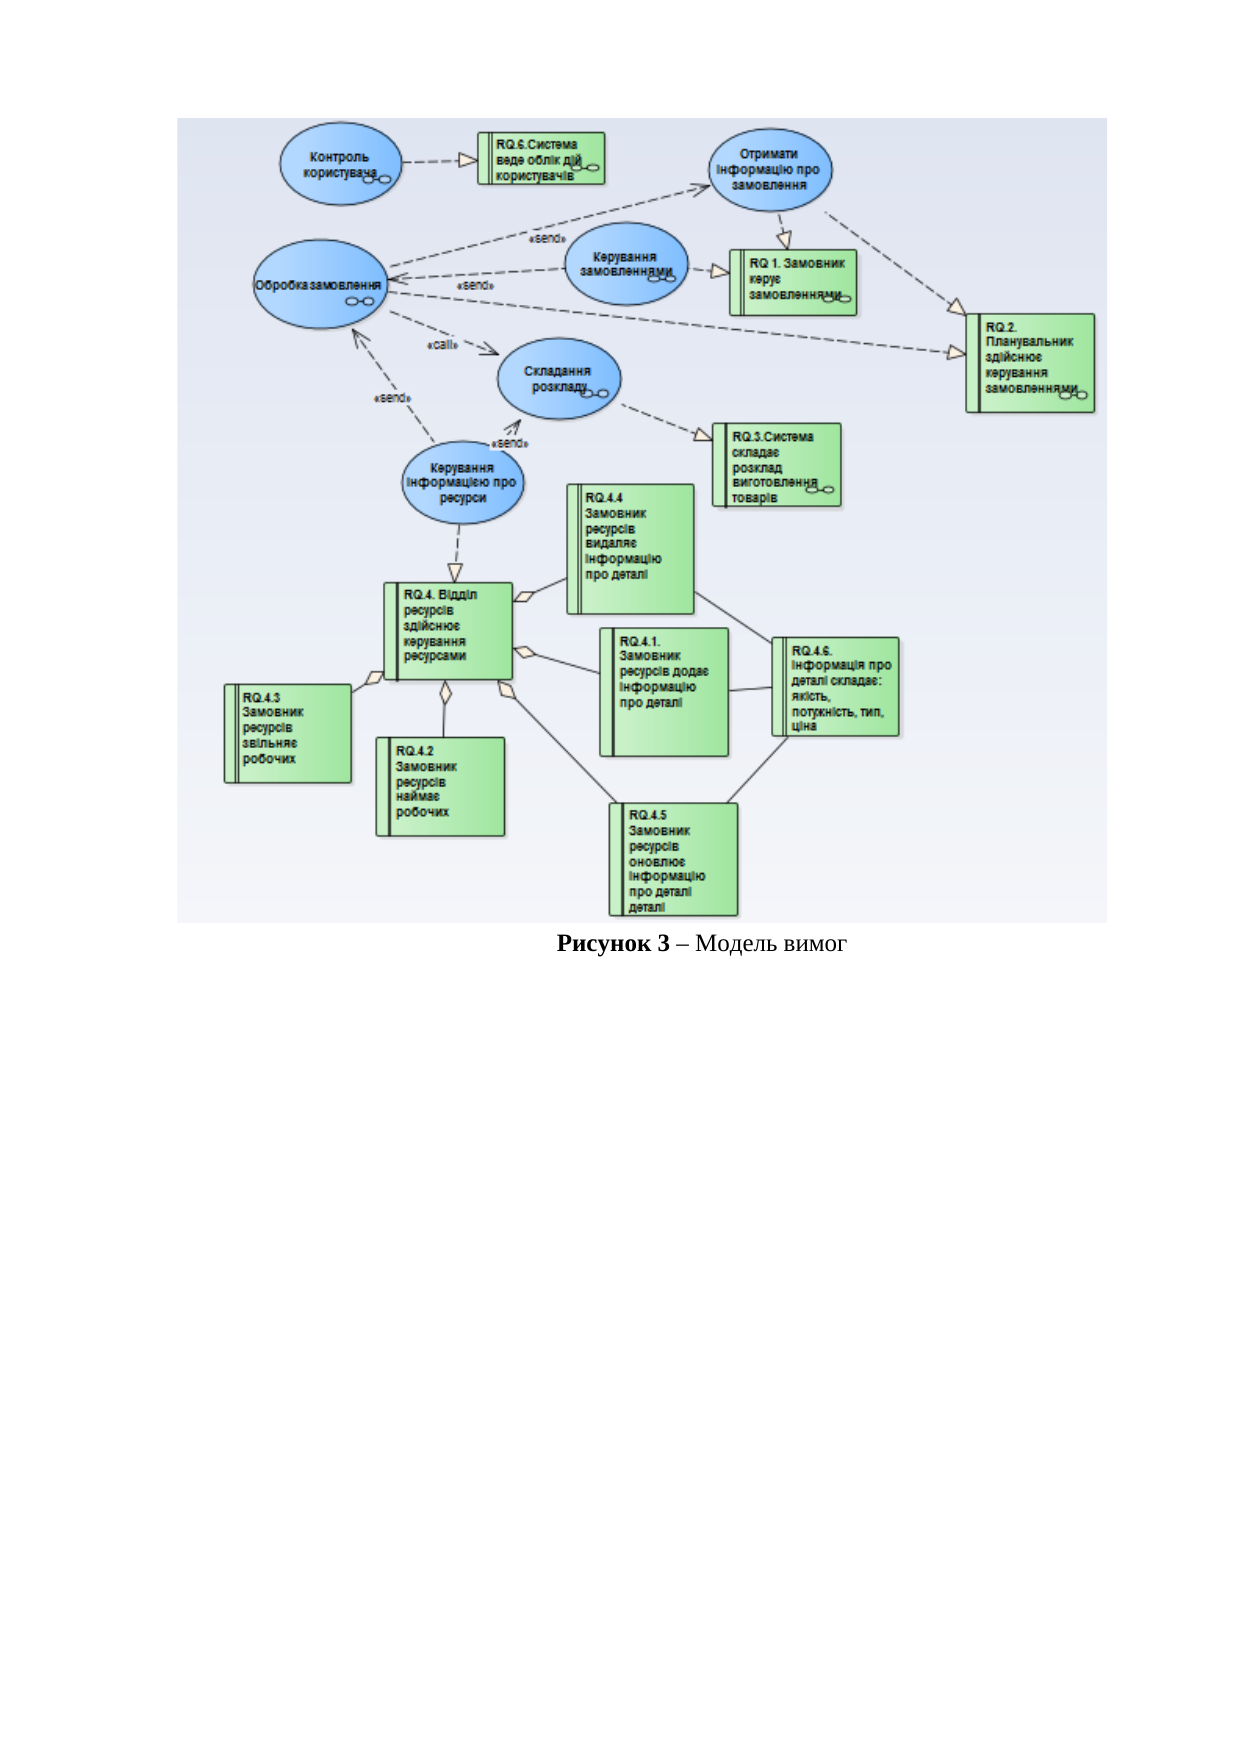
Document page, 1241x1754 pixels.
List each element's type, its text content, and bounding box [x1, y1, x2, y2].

text Рисунок 3 – Модель вимог [177, 928, 1152, 957]
picture [177, 118, 1108, 923]
